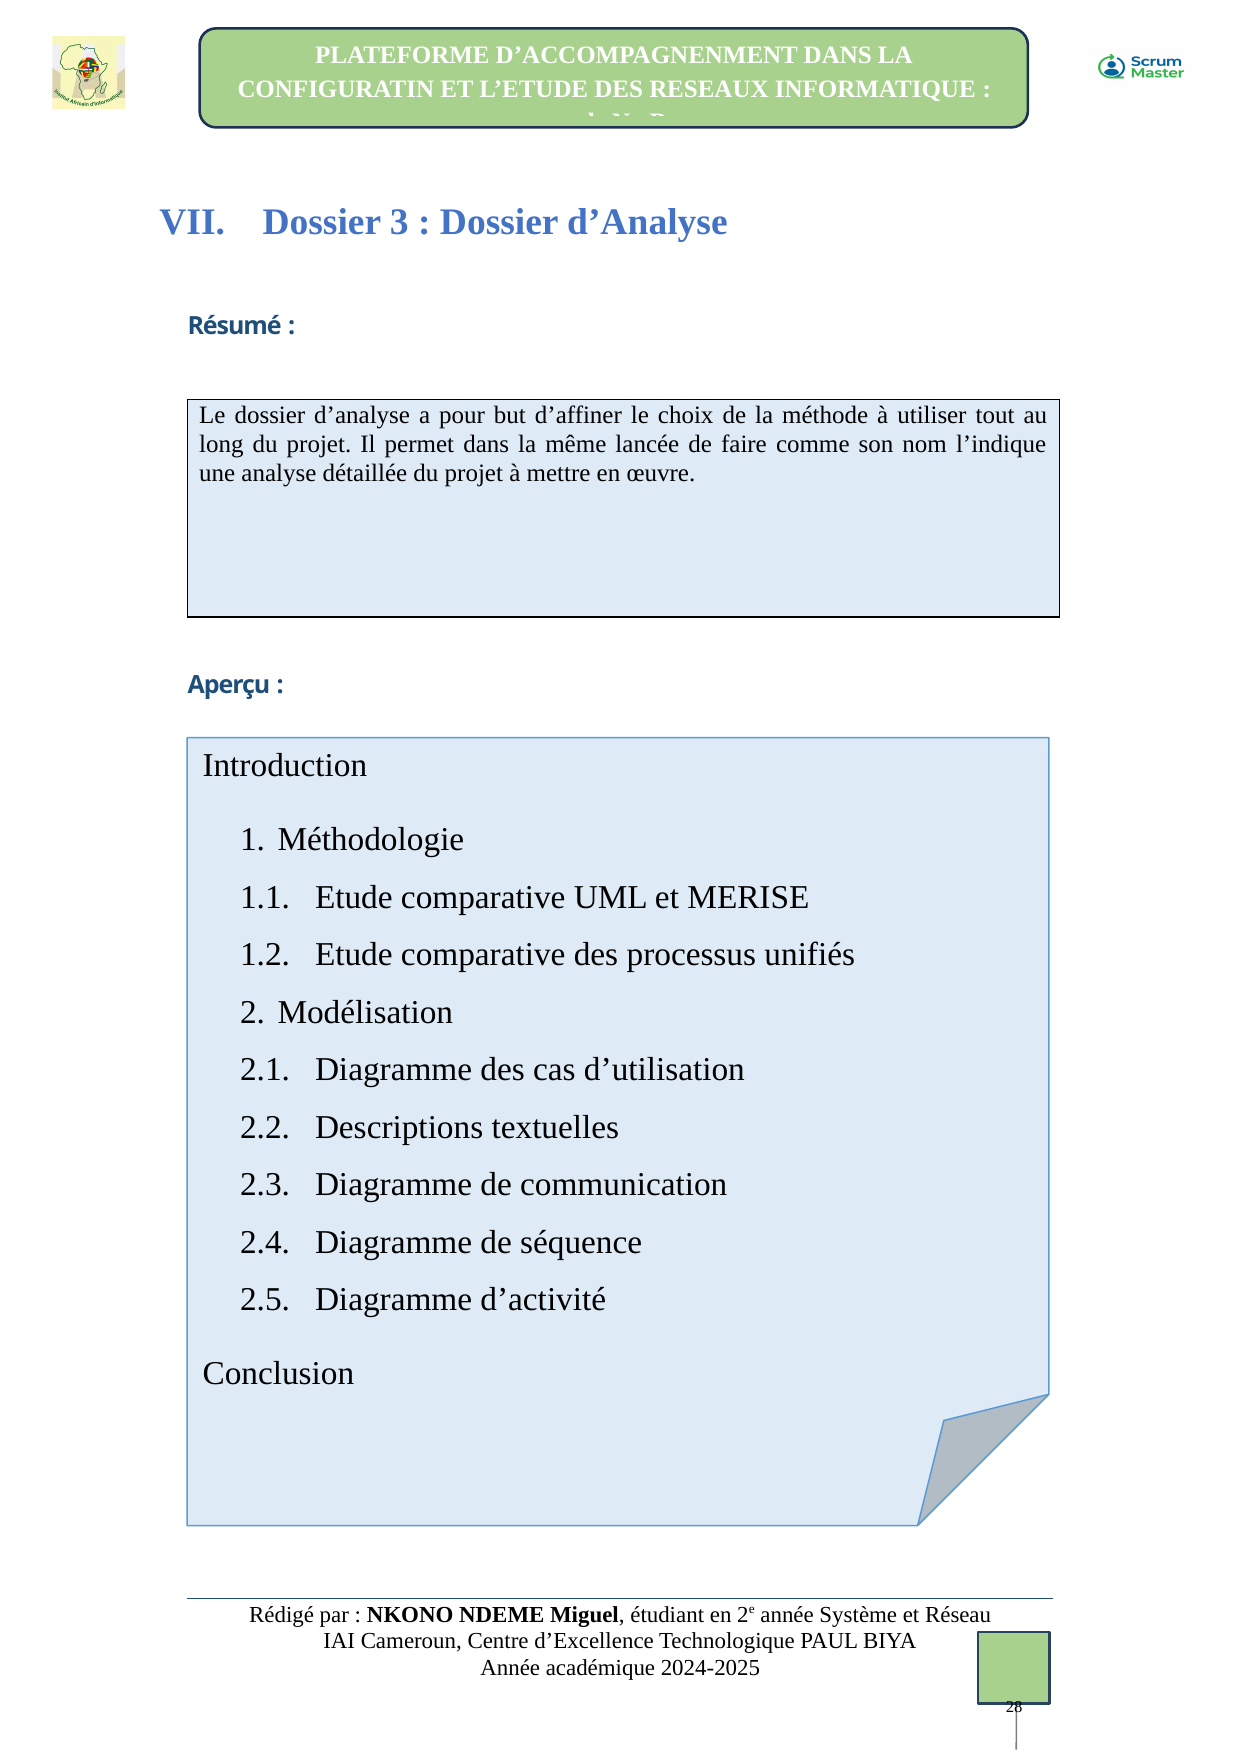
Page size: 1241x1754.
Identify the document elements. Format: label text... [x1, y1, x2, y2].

table_header Le dossier d’analyse a pour but d’affiner le choix de la méthode à utiliser tout au long du projet. Il permet dans la même lancée de faire comme son nom l’indique une analyse détaillée du projet à mettre en œuvre. [188, 400, 1059, 616]
title Résumé : [187, 307, 1053, 341]
picture [1068, 27, 1200, 109]
picture [52, 36, 126, 109]
subtitle Dossier 3 : Dossier d’Analyse [225, 200, 1053, 243]
title Aperçu : [187, 667, 1053, 701]
